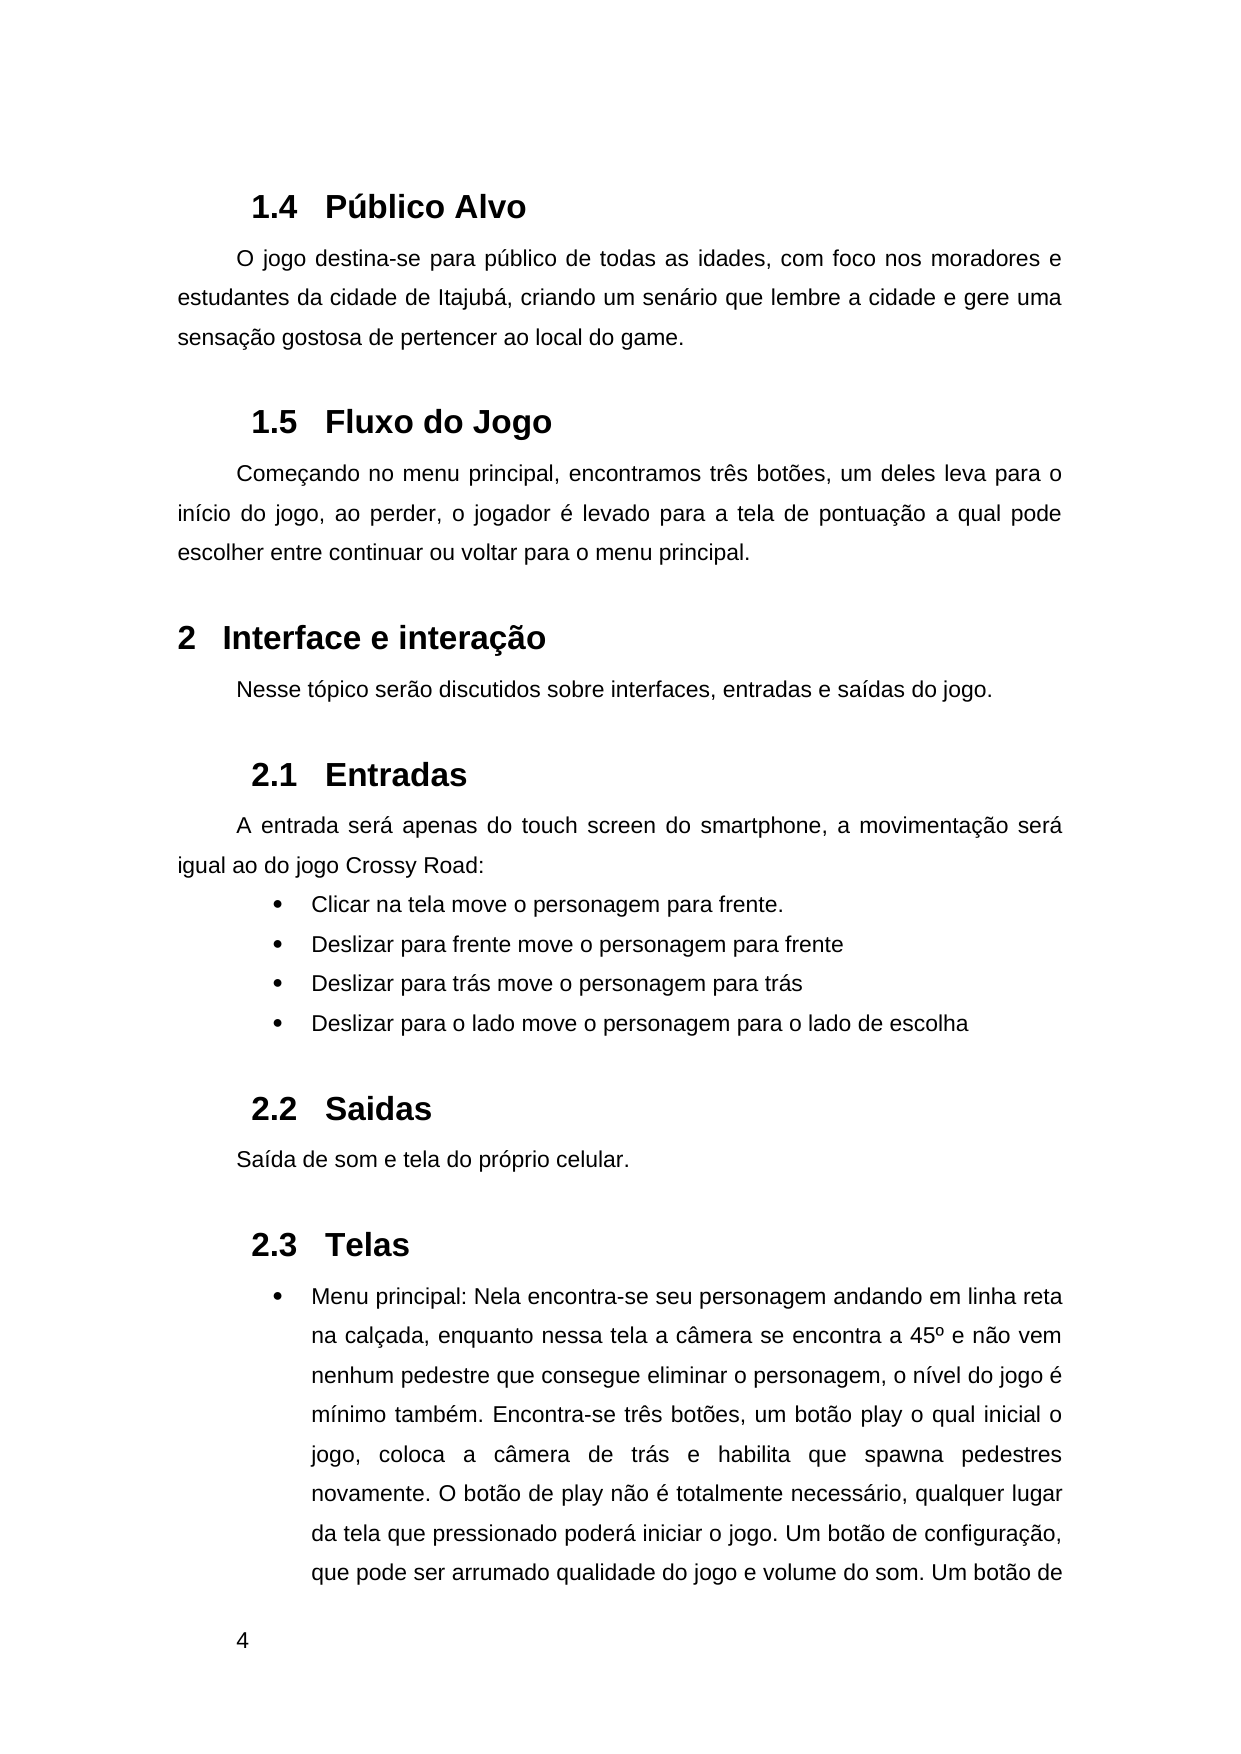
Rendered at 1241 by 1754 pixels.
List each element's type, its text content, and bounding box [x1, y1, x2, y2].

subtitle Fluxo do Jogo [251, 403, 1063, 441]
subtitle Telas [251, 1225, 1063, 1264]
list Clicar na tela move o personagem para frente. [274, 891, 1063, 918]
list Deslizar para trás move o personagem para trás [274, 970, 1063, 997]
subtitle Entradas [251, 755, 1063, 793]
subtitle Interface e interação [177, 618, 1063, 657]
subtitle Saidas [251, 1089, 1063, 1127]
list Deslizar para o lado move o personagem para o lado de escolha [274, 1010, 1063, 1036]
text A entrada será apenas do touch screen do smartphone, a movimentação será igual ao do jogo Crossy Road: [177, 812, 1063, 878]
text Saída de som e tela do próprio celular. [177, 1146, 1063, 1173]
text Começando no menu principal, encontramos três botões, um deles leva para o início do jogo, ao perder, o jogador é levado para a tela de pontuação a qual pode escolher entre continuar ou voltar para o menu principal. [177, 460, 1063, 566]
list Deslizar para frente move o personagem para frente [274, 931, 1063, 957]
subtitle Público Alvo [251, 187, 1063, 226]
text Nesse tópico serão discutidos sobre interfaces, entradas e saídas do jogo. [177, 676, 1063, 702]
text O jogo destina-se para público de todas as idades, com foco nos moradores e estudantes da cidade de Itajubá, criando um senário que lembre a cidade e gere uma sensação gostosa de pertencer ao local do game. [177, 245, 1063, 350]
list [274, 1283, 1063, 1586]
